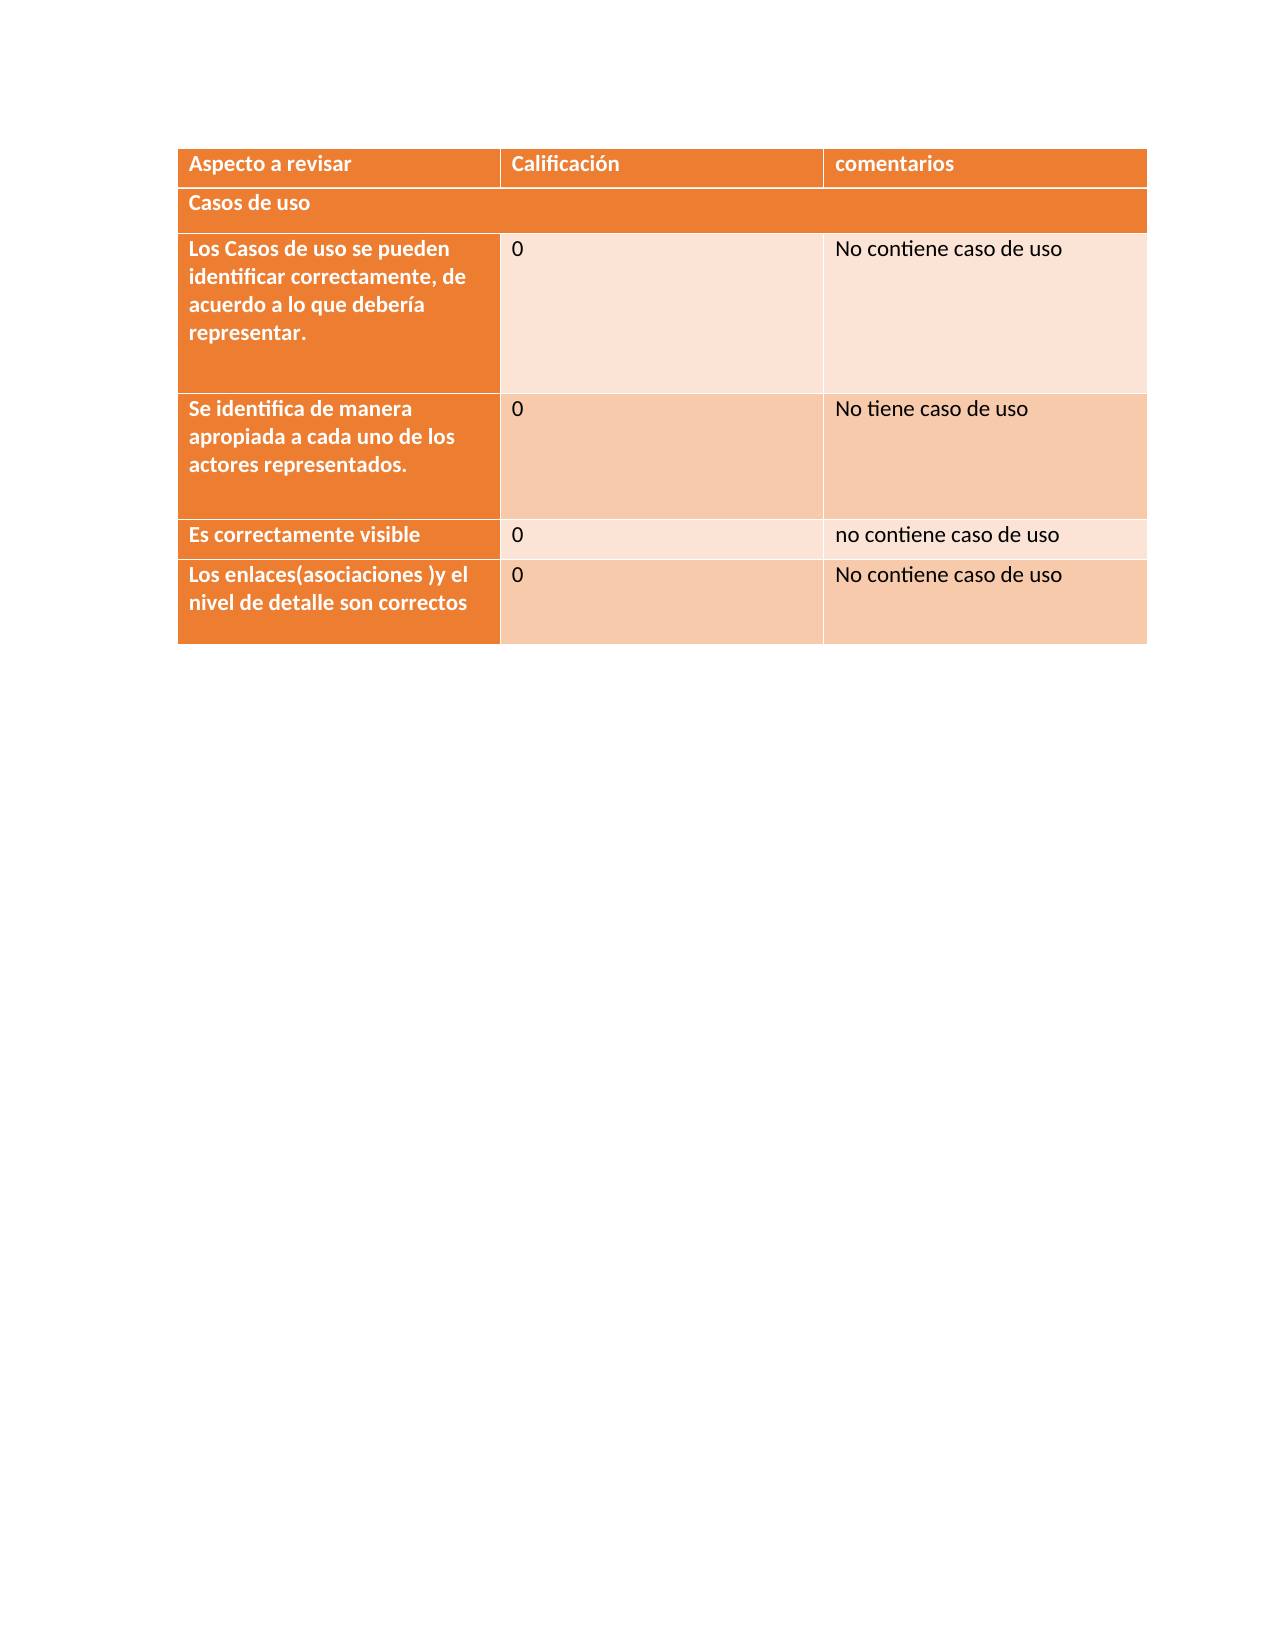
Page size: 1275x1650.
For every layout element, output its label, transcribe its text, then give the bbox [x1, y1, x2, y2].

table_header comentarios [824, 149, 1147, 187]
table_cell No tiene caso de uso [824, 394, 1147, 519]
table_cell Se identifica de manera apropiada a cada uno de los actores representados. [178, 394, 500, 519]
table_cell no contiene caso de uso [824, 520, 1147, 559]
table_header Aspecto a revisar [178, 149, 500, 187]
table_cell Casos de uso [178, 189, 1147, 233]
table_cell 0 [501, 520, 823, 559]
table_cell Los Casos de uso se pueden identificar correctamente, de acuerdo a lo que debería representar. [178, 234, 500, 393]
table_cell No contiene caso de uso [824, 234, 1147, 393]
table_cell 0 [501, 394, 823, 519]
table_header Calificación [501, 149, 823, 187]
table_cell 0 [501, 560, 823, 644]
table_cell 0 [501, 234, 823, 393]
table_cell Los enlaces(asociaciones )y el nivel de detalle son correctos [178, 560, 500, 644]
table_cell Es correctamente visible [178, 520, 500, 559]
table_cell No contiene caso de uso [824, 560, 1147, 644]
